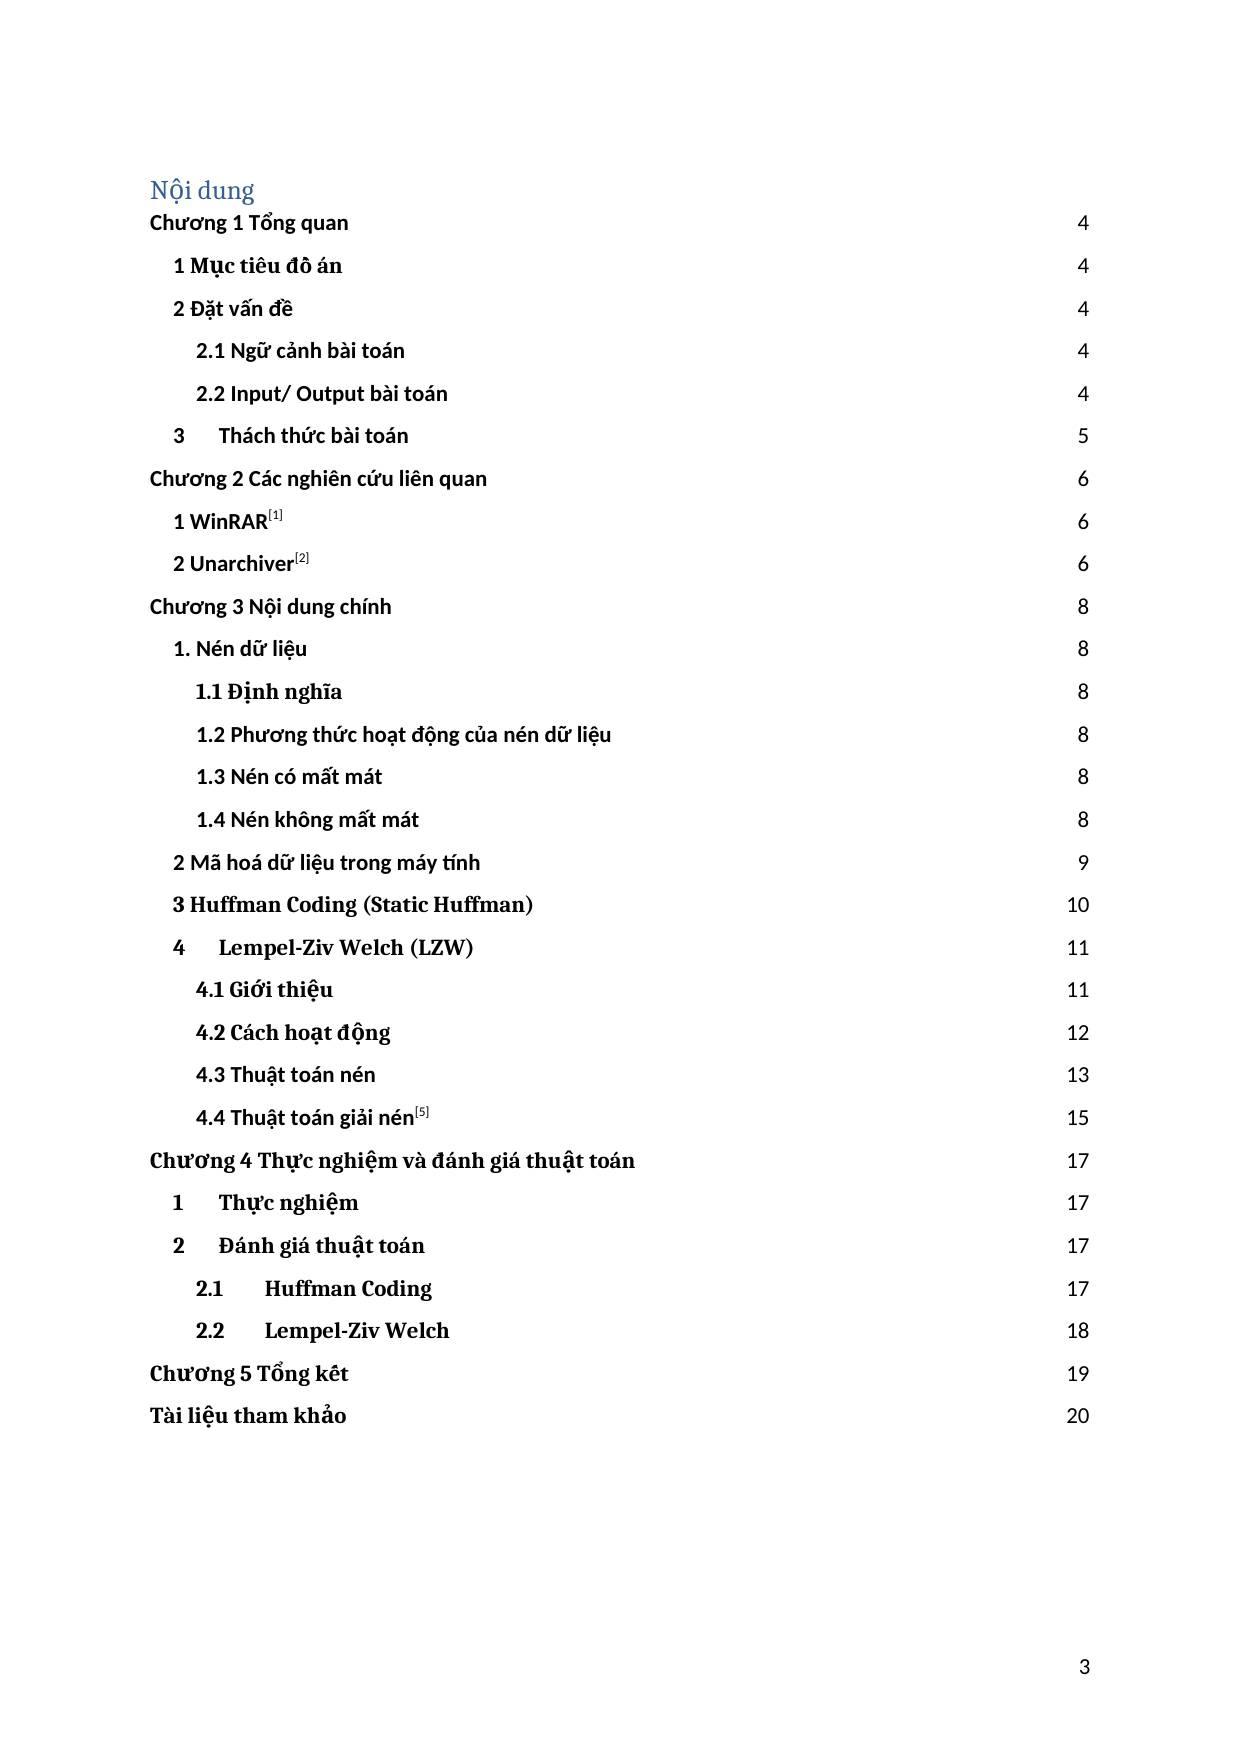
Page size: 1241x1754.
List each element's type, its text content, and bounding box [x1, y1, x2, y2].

text Nội dung [150, 175, 1090, 206]
